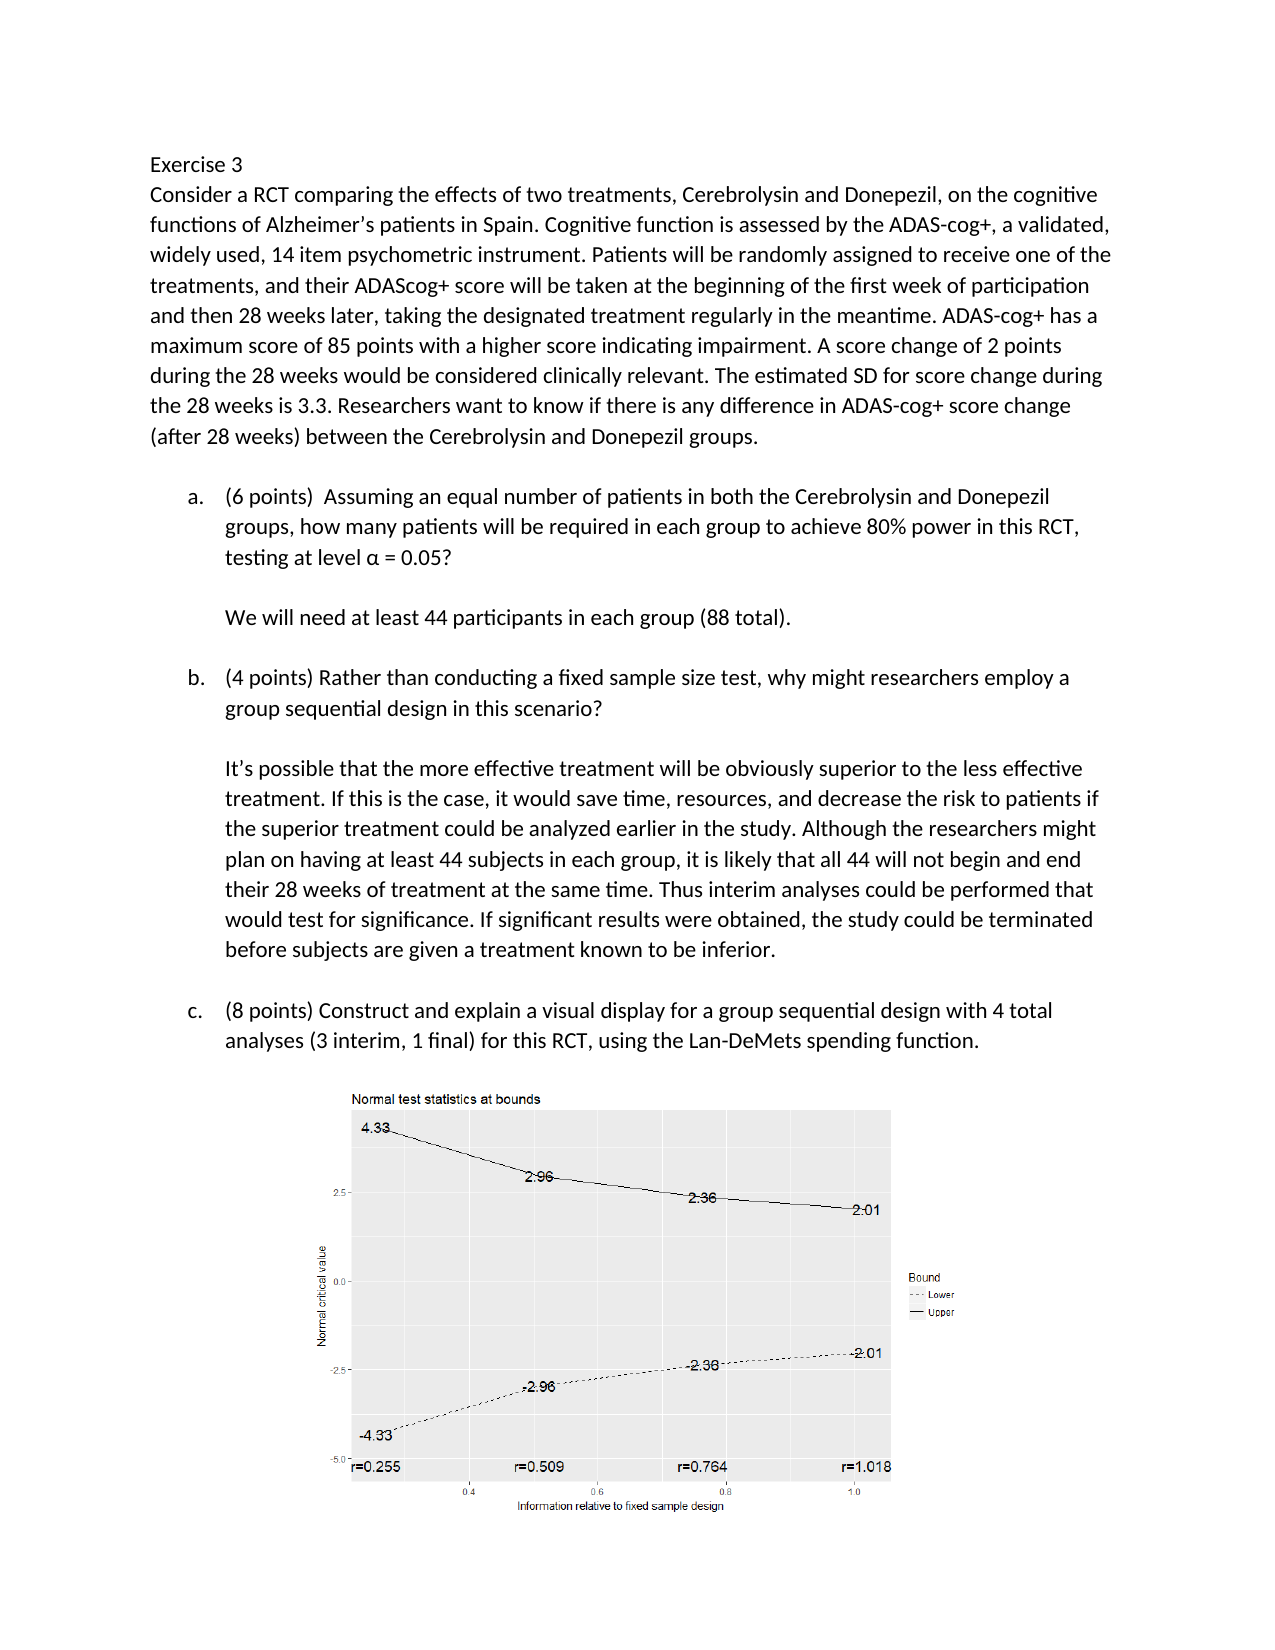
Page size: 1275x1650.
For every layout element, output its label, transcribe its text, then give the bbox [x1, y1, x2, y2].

text Exercise 3 [150, 150, 1125, 178]
list (6 points) Assuming an equal number of patients in both the Cerebrolysin and Donepezil groups, how many patients will be required in each group to achieve 80% power in this RCT, testing at level α = 0.05? [187, 482, 1125, 571]
picture [310, 1087, 965, 1517]
text We will need at least 44 participants in each group (88 total). [225, 603, 1125, 631]
list (8 points) Construct and explain a visual display for a group sequential design with 4 total analyses (3 interim, 1 final) for this RCT, using the Lan-DeMets spending function. [187, 996, 1125, 1054]
list It’s possible that the more effective treatment will be obviously superior to the less effective treatment. If this is the case, it would save time, resources, and decrease the risk to patients if the superior treatment could be analyzed earlier in the study. Although the researchers might plan on having at least 44 subjects in each group, it is likely that all 44 will not begin and end their 28 weeks of treatment at the same time. Thus interim analyses could be performed that would test for significance. If significant results were obtained, the study could be terminated before subjects are given a treatment known to be inferior. [225, 754, 1125, 963]
list (4 points) Rather than conducting a fixed sample size test, why might researchers employ a group sequential design in this scenario? [187, 663, 1125, 722]
text Consider a RCT comparing the effects of two treatments, Cerebrolysin and Donepezil, on the cognitive functions of Alzheimer’s patients in Spain. Cognitive function is assessed by the ADAS-cog+, a validated, widely used, 14 item psychometric instrument. Patients will be randomly assigned to receive one of the treatments, and their ADAScog+ score will be taken at the beginning of the first week of participation and then 28 weeks later, taking the designated treatment regularly in the meantime. ADAS-cog+ has a maximum score of 85 points with a higher score indicating impairment. A score change of 2 points during the 28 weeks would be considered clinically relevant. The estimated SD for score change during the 28 weeks is 3.3. Researchers want to know if there is any difference in ADAS-cog+ score change (after 28 weeks) between the Cerebrolysin and Donepezil groups. [150, 180, 1125, 450]
